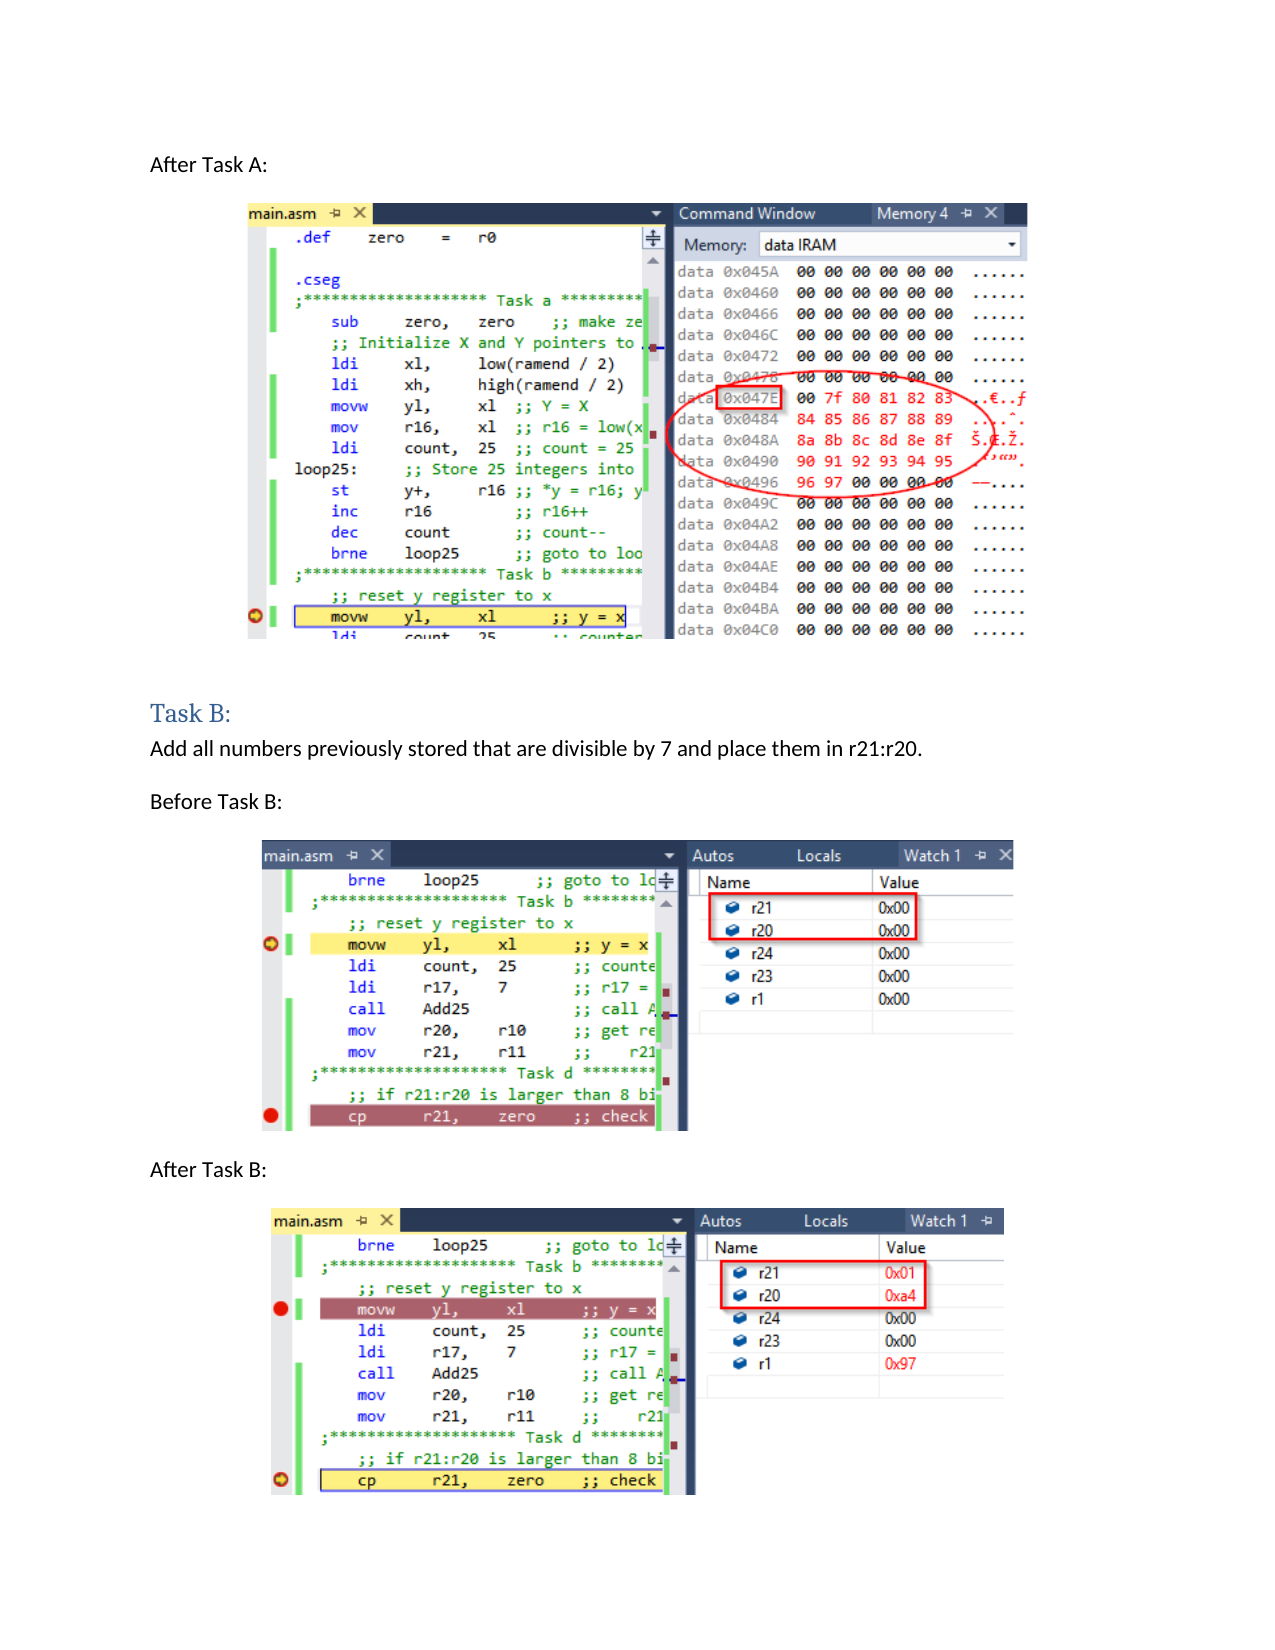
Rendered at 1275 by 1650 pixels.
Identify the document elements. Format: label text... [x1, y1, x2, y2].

picture [247, 203, 1028, 639]
picture [261, 840, 1014, 1131]
text Add all numbers previously stored that are divisible by 7 and place them in r21:r20. [150, 734, 1125, 762]
text After Task A: [150, 150, 1125, 178]
subtitle Task B: [150, 698, 1125, 729]
text Before Task B: [150, 787, 1125, 815]
text After Task B: [150, 1155, 1125, 1183]
picture [271, 1208, 1004, 1495]
